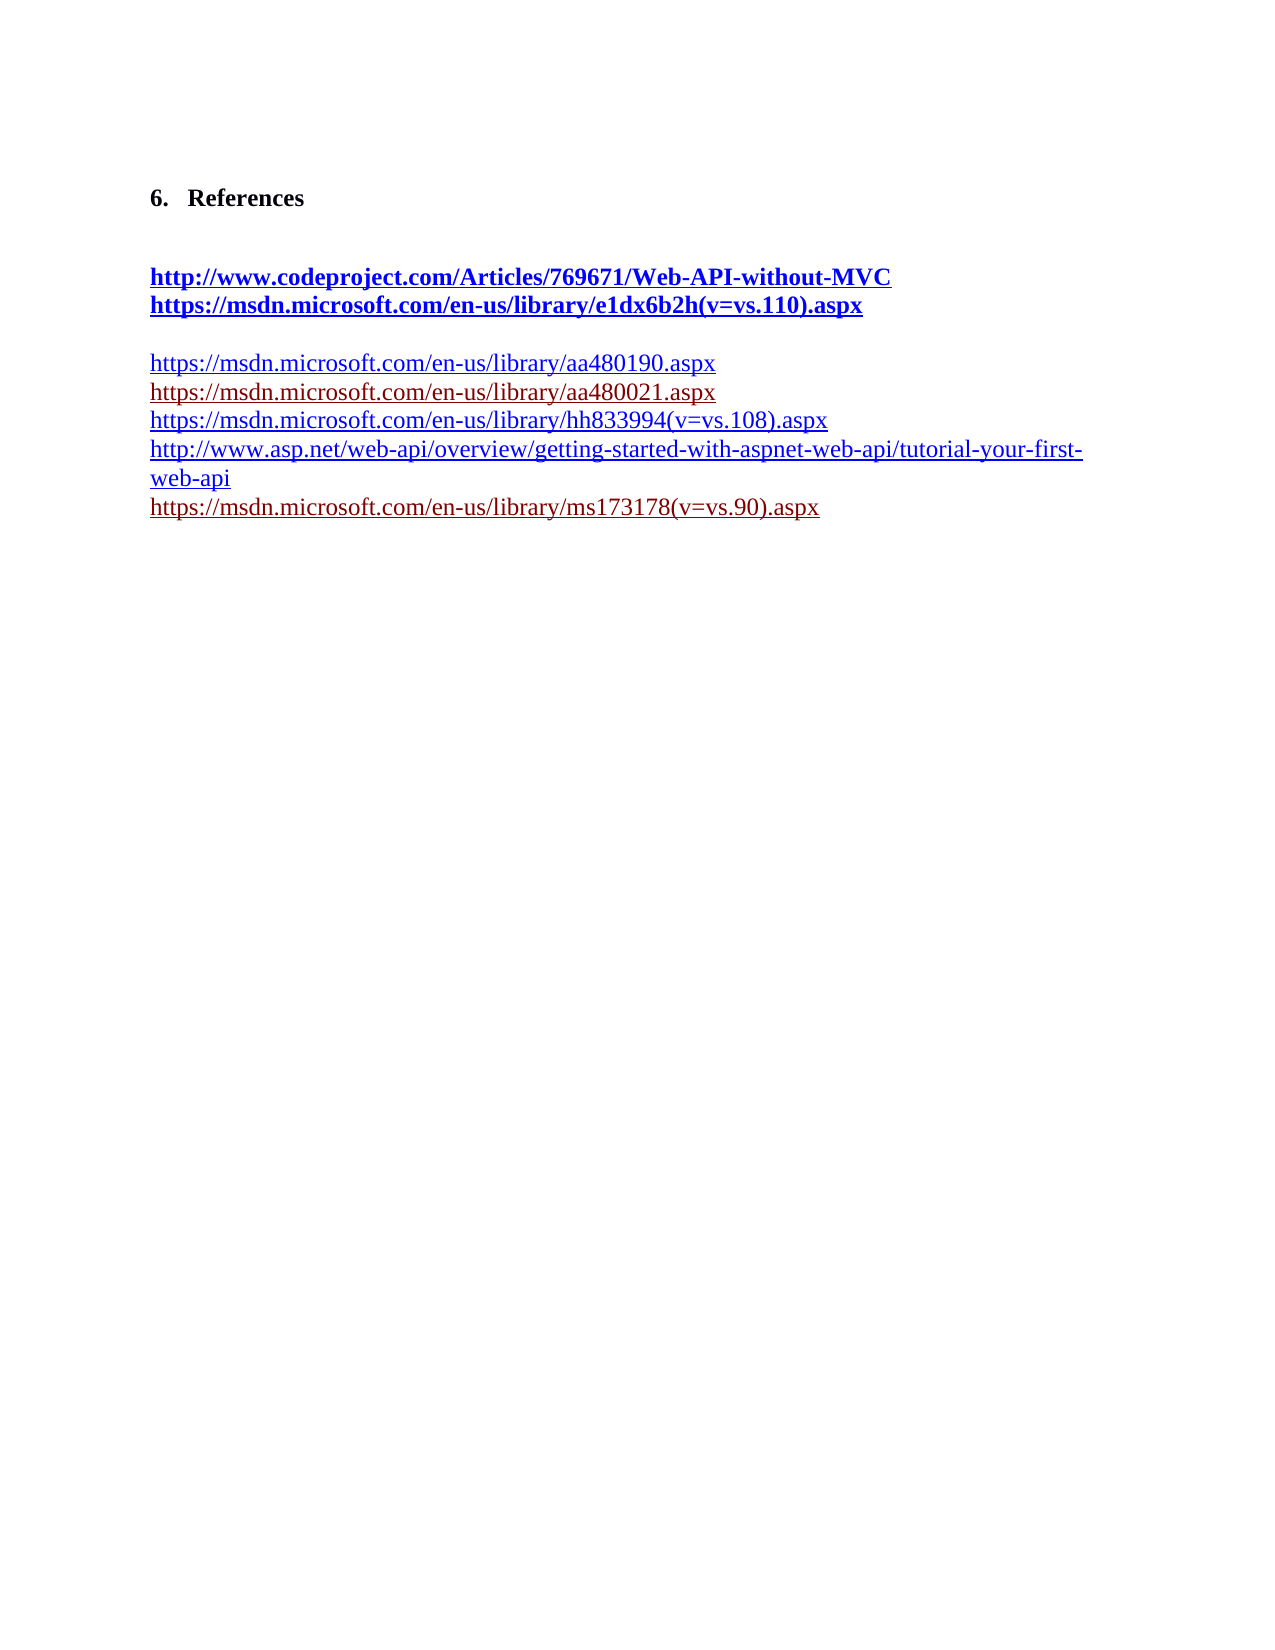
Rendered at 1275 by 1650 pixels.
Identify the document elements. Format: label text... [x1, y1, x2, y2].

text http://www.asp.net/web-api/overview/getting-started-with-aspnet-web-api/tutorial-your-first-web-api [150, 434, 1125, 492]
text https://msdn.microsoft.com/en-us/library/ms173178(v=vs.90).aspx [150, 492, 1125, 520]
text https://msdn.microsoft.com/en-us/library/e1dx6b2h(v=vs.110).aspx [150, 290, 1125, 319]
text https://msdn.microsoft.com/en-us/library/aa480190.aspx [150, 348, 1125, 377]
text https://msdn.microsoft.com/en-us/library/aa480021.aspx [150, 377, 1125, 405]
text http://www.codeproject.com/Articles/769671/Web-API-without-MVC [150, 262, 1125, 290]
list References [150, 183, 1125, 212]
text https://msdn.microsoft.com/en-us/library/hh833994(v=vs.108).aspx [150, 405, 1125, 434]
